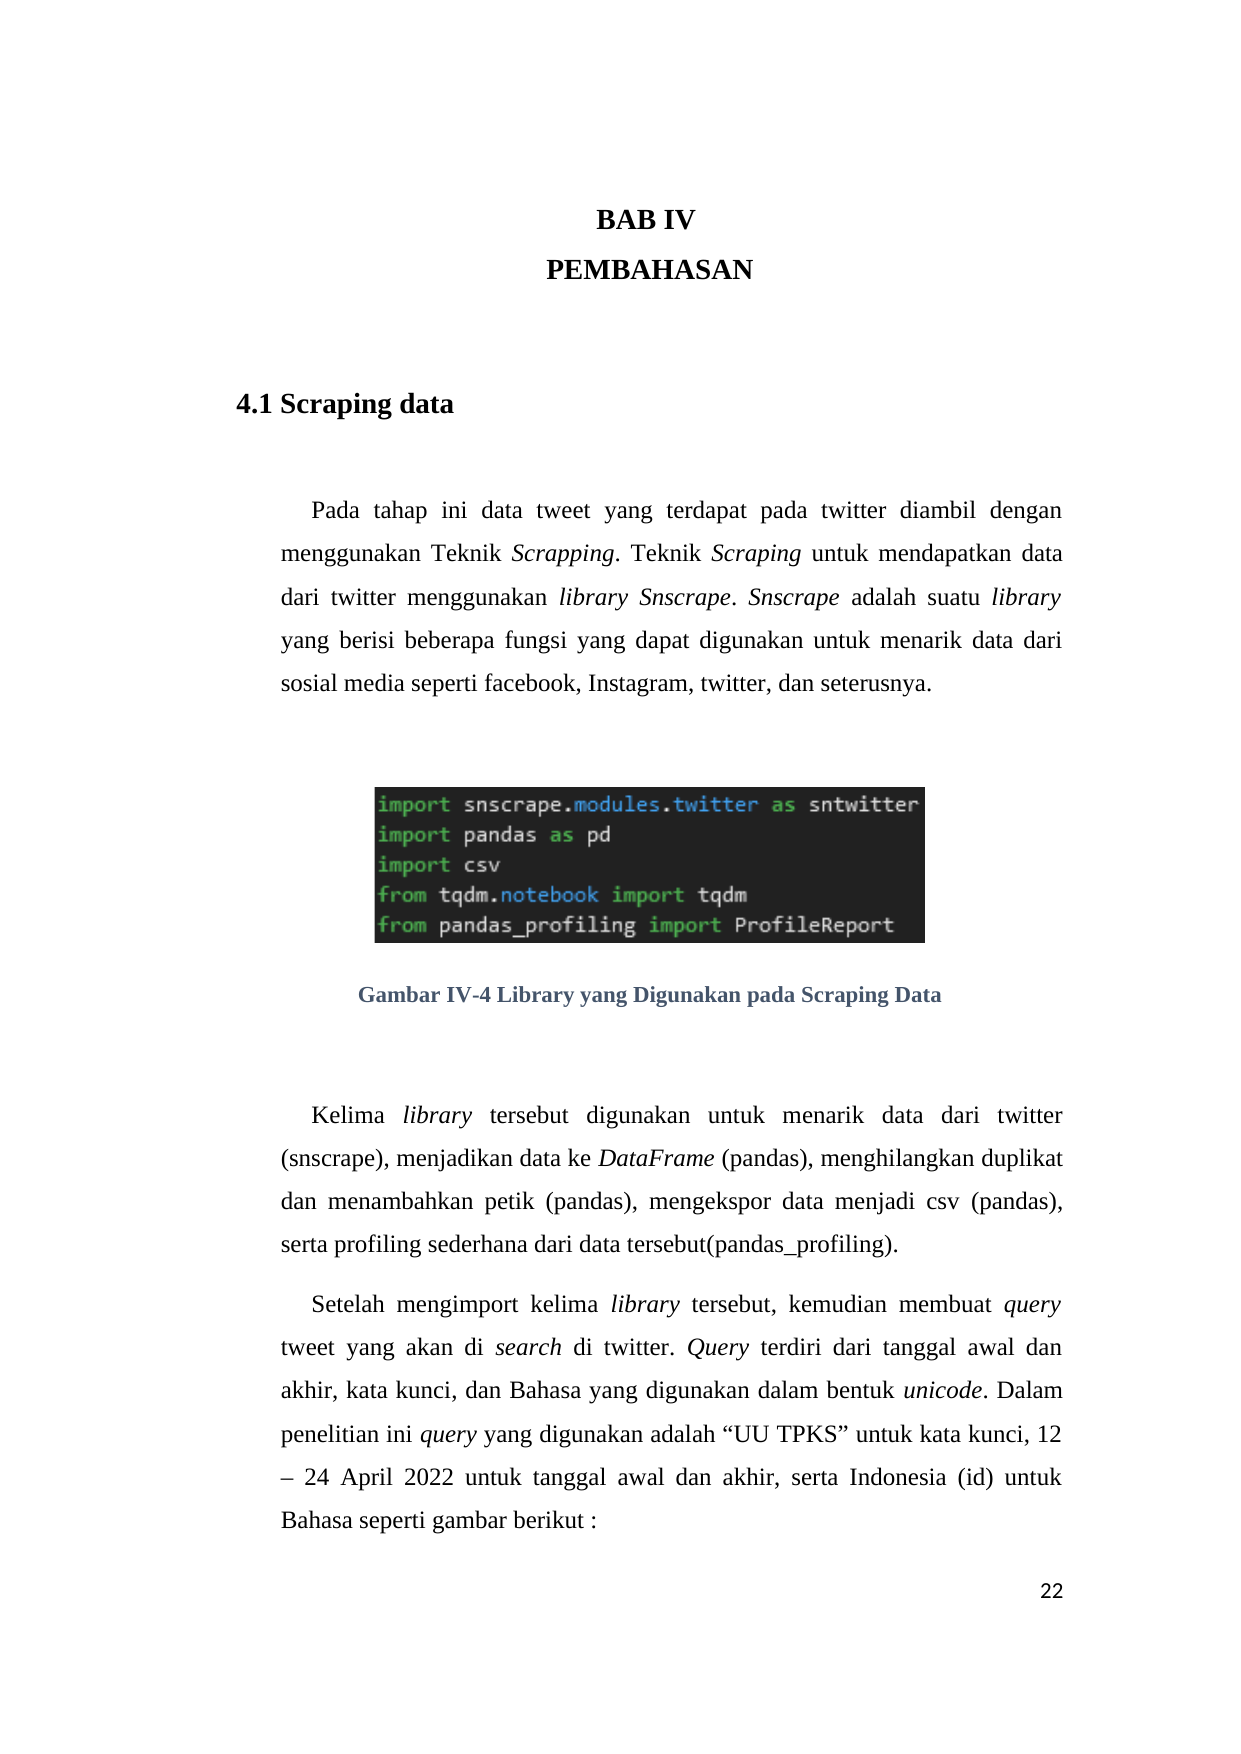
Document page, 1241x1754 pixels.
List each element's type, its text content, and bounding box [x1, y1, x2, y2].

text Kelima library tersebut digunakan untuk menarik data dari twitter (snscrape), menjadikan data ke DataFrame (pandas), menghilangkan duplikat dan menambahkan petik (pandas), mengekspor data menjadi csv (pandas), serta profiling sederhana dari data tersebut(pandas_profiling). [281, 1100, 1063, 1258]
subtitle 4.1 Scraping data [236, 386, 1063, 420]
picture [374, 787, 925, 943]
text PEMBAHASAN [236, 252, 1063, 286]
text Pada tahap ini data tweet yang terdapat pada twitter diambil dengan menggunakan Teknik Scrapping. Teknik Scraping untuk mendapatkan data dari twitter menggunakan library Snscrape. Snscrape adalah suatu library yang berisi beberapa fungsi yang dapat digunakan untuk menarik data dari sosial media seperti facebook, Instagram, twitter, dan seterusnya. [281, 495, 1063, 697]
text Setelah mengimport kelima library tersebut, kemudian membuat query tweet yang akan di search di twitter. Query terdiri dari tanggal awal dan akhir, kata kunci, dan Bahasa yang digunakan dalam bentuk unicode. Dalam penelitian ini query yang digunakan adalah “UU TPKS” untuk kata kunci, 12 – 24 April 2022 untuk tanggal awal dan akhir, serta Indonesia (id) untuk Bahasa seperti gambar berikut : [281, 1289, 1063, 1534]
